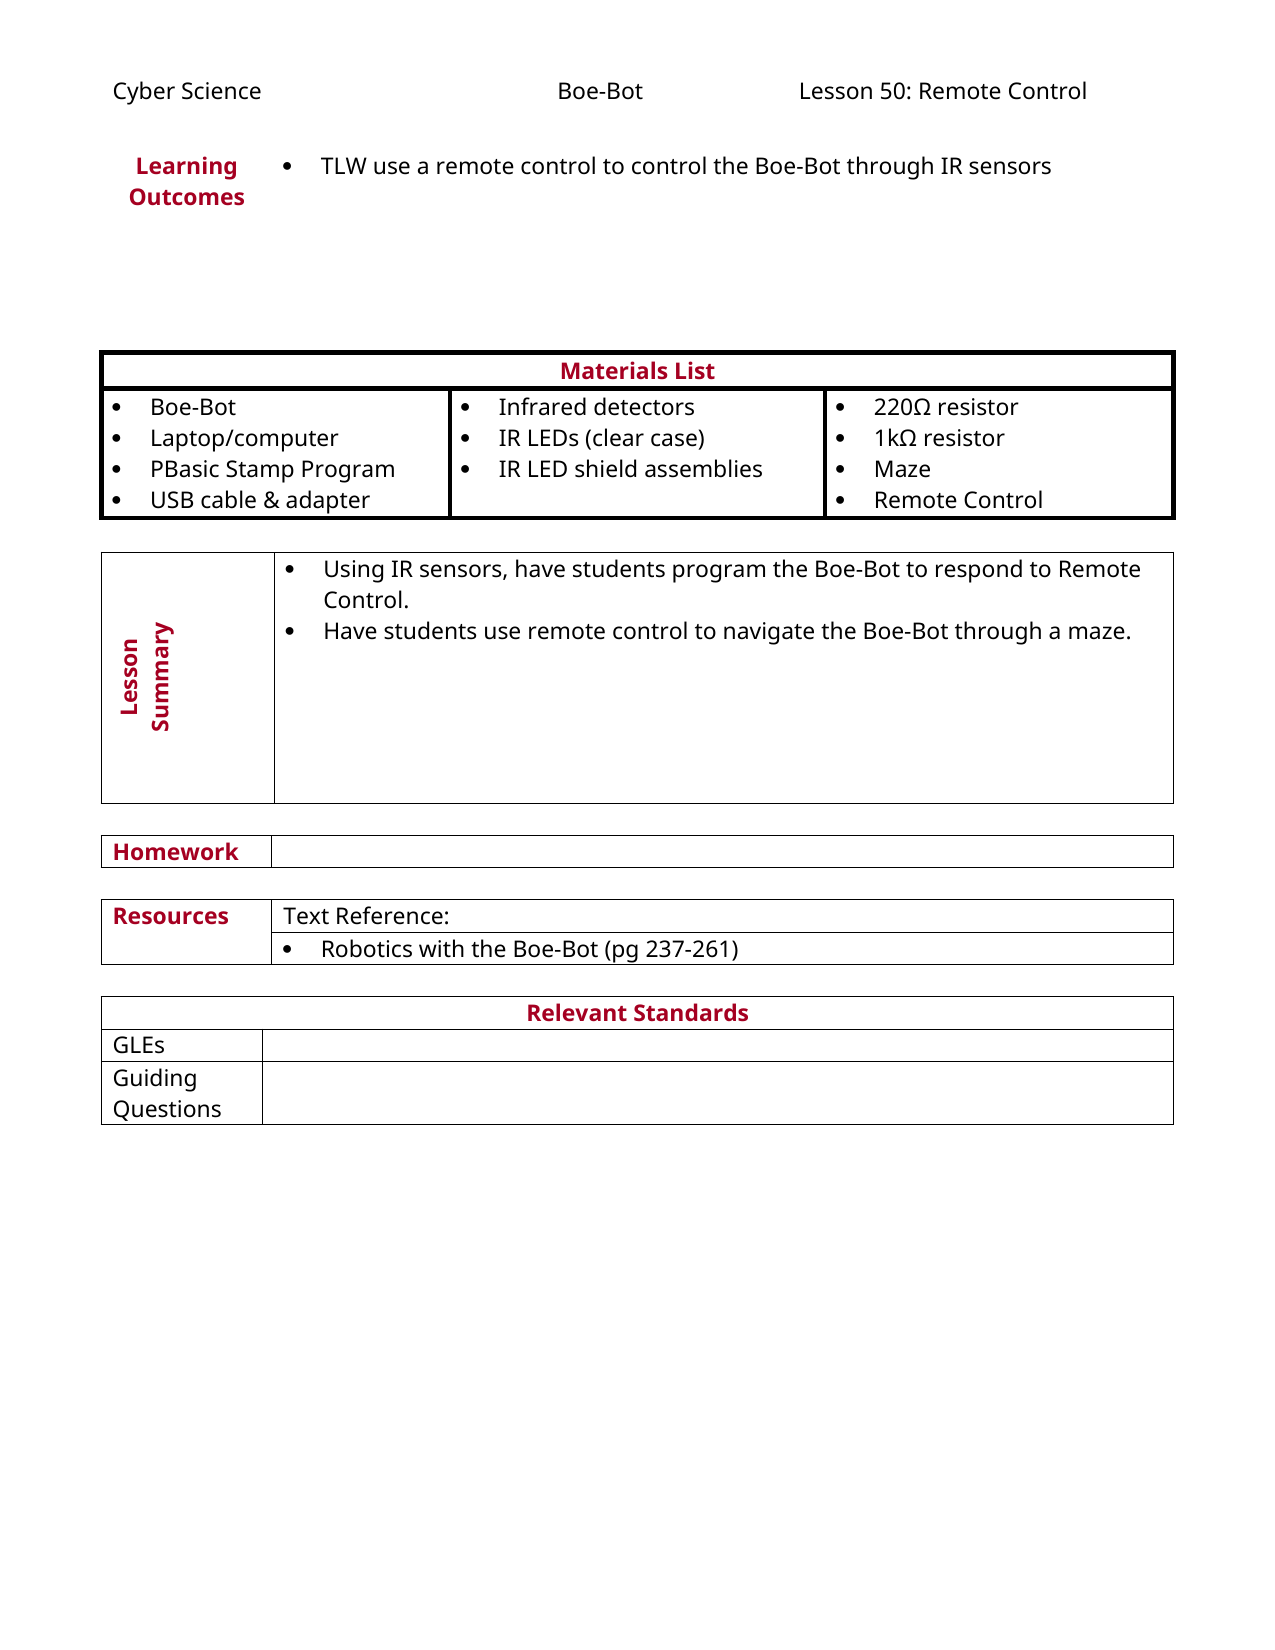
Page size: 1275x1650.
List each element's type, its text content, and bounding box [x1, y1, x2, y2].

table_header TLW use a remote control to control the Boe-Bot through IR sensors [272, 150, 1174, 319]
table_cell Robotics with the Boe-Bot (pg 237-261) [272, 933, 1173, 964]
table_header Learning Outcomes [101, 150, 272, 319]
table_header Relevant Standards [102, 997, 1173, 1028]
table_header Using IR sensors, have students program the Boe-Bot to respond to Remote Control. Have students use remote control to navigate the Boe-Bot through a maze. [275, 553, 1173, 802]
table_header Resources [102, 900, 271, 964]
table_header Materials List [104, 355, 1171, 386]
table_cell 220Ω resistor 1kΩ resistor Maze Remote Control [827, 391, 1171, 516]
table_cell Guiding Questions [102, 1062, 262, 1124]
table_header Homework [102, 836, 271, 867]
table_header [272, 836, 1173, 867]
table_cell [263, 1062, 1173, 1124]
table_cell GLEs [102, 1030, 262, 1061]
table_cell Infrared detectors IR LEDs (clear case) IR LED shield assemblies [452, 391, 823, 516]
table_header Lesson Summary [102, 553, 274, 802]
table_cell [263, 1030, 1173, 1061]
table_header Text Reference: [272, 900, 1173, 932]
table_cell Boe-Bot Laptop/computer PBasic Stamp Program USB cable & adapter [104, 391, 448, 516]
